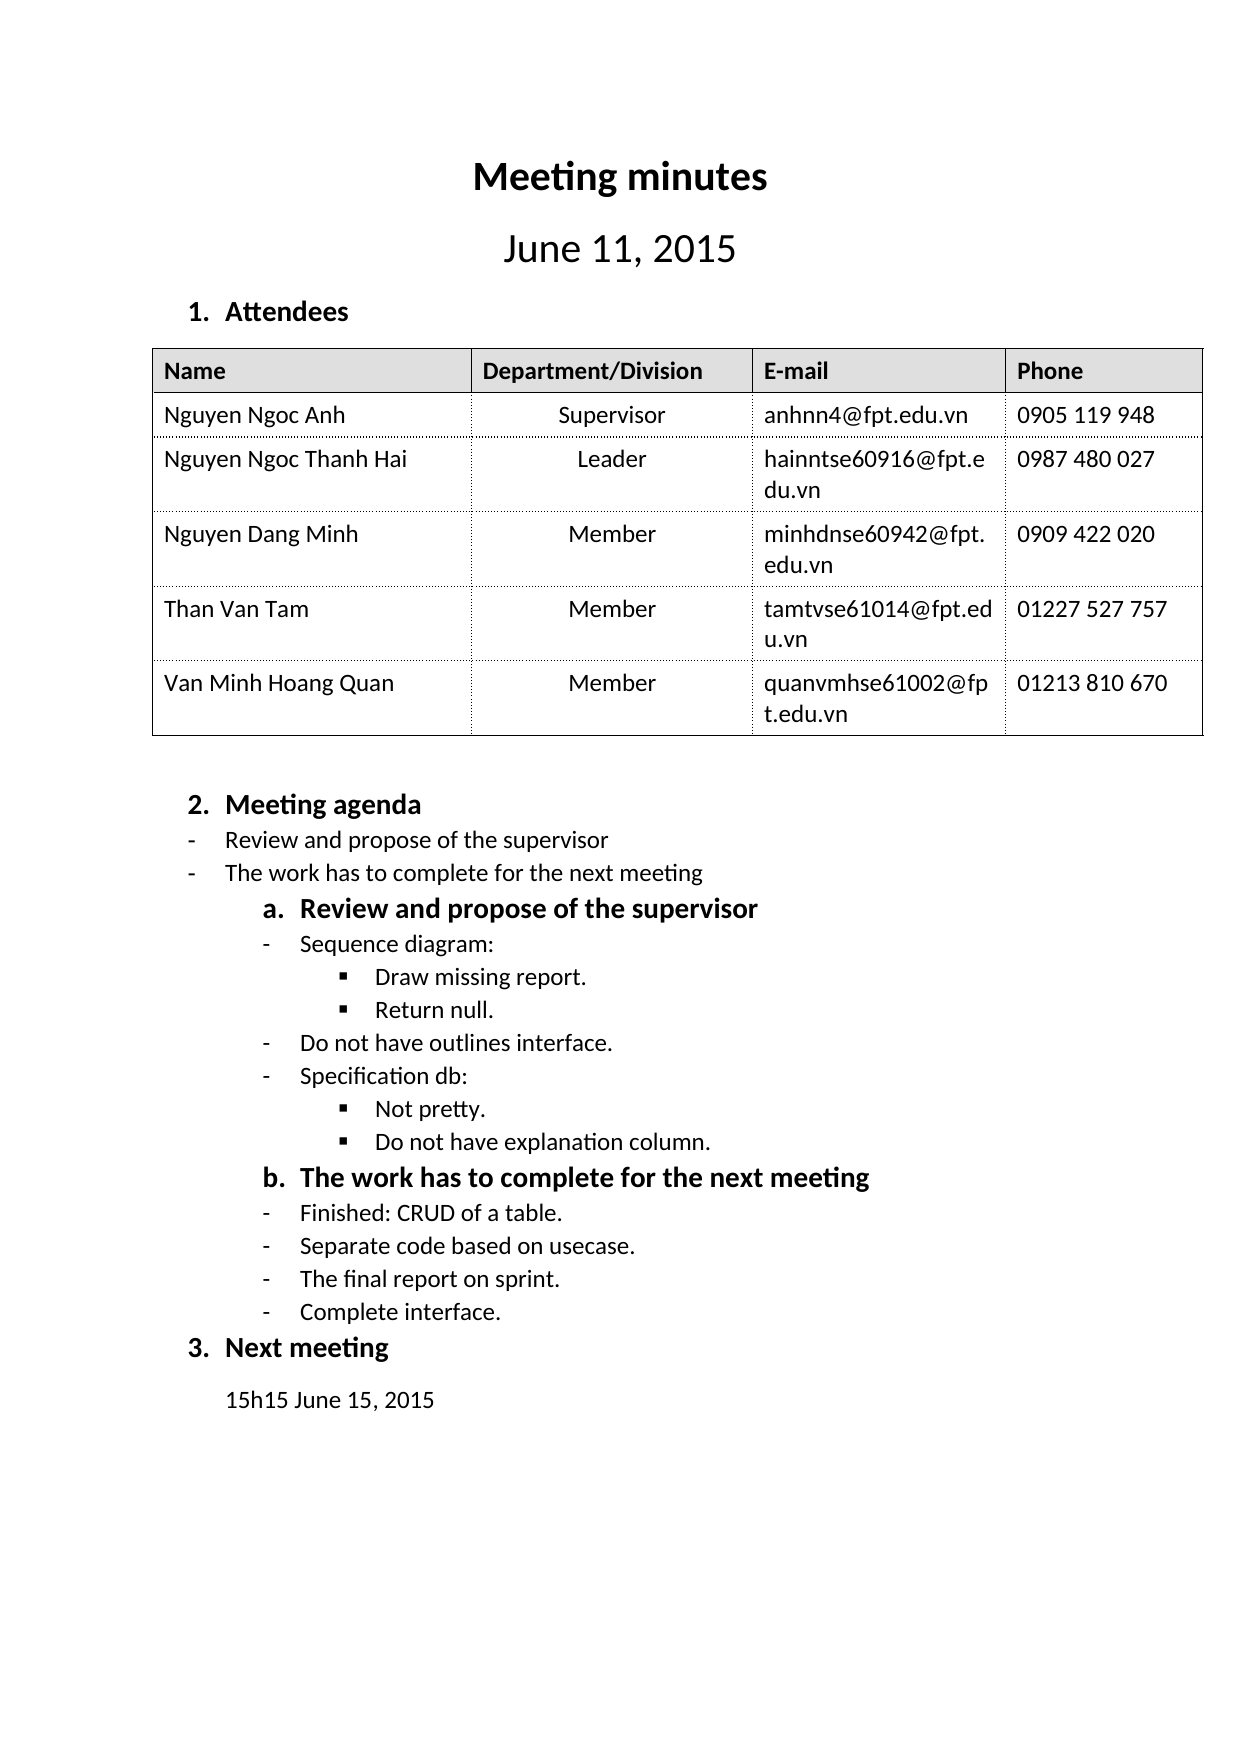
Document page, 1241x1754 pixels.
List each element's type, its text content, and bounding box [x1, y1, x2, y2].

list Review and propose of the supervisor [187, 824, 1090, 855]
text June 11, 2015 [150, 222, 1090, 272]
table_cell 01227 527 757 [1006, 586, 1202, 660]
table_cell Nguyen Ngoc Thanh Hai [153, 436, 471, 511]
table_cell 0909 422 020 [1006, 511, 1202, 586]
list Attendees [187, 293, 1090, 329]
table_cell 0987 480 027 [1006, 436, 1202, 511]
table_cell Member [471, 660, 753, 735]
list Do not have explanation column. [337, 1126, 1090, 1157]
table_cell anhnn4@fpt.edu.vn [753, 393, 1006, 436]
table_cell 01213 810 670 [1006, 660, 1202, 735]
list Separate code based on usecase. [262, 1230, 1090, 1261]
table_cell Member [471, 511, 753, 586]
list Meeting agenda [187, 786, 1090, 821]
list Finished: CRUD of a table. [262, 1197, 1090, 1228]
list Complete interface. [262, 1296, 1090, 1327]
text Meeting minutes [150, 150, 1090, 201]
table_cell tamtvse61014@fpt.edu.vn [753, 586, 1006, 660]
table_header E-mail [753, 349, 1005, 392]
list Return null. [337, 994, 1090, 1025]
table_cell minhdnse60942@fpt.edu.vn [753, 511, 1006, 586]
table_cell Member [471, 586, 753, 660]
table_cell quanvmhse61002@fpt.edu.vn [753, 660, 1006, 735]
table_cell Supervisor [471, 393, 753, 436]
text 15h15 June 15, 2015 [150, 1384, 1090, 1415]
list Do not have outlines interface. [262, 1027, 1090, 1058]
list The final report on sprint. [262, 1263, 1090, 1294]
table_cell hainntse60916@fpt.edu.vn [753, 436, 1006, 511]
list The work has to complete for the next meeting [187, 857, 1090, 888]
table_header Name [153, 349, 471, 392]
list Draw missing report. [337, 961, 1090, 992]
list Review and propose of the supervisor [262, 890, 1090, 926]
table_cell Nguyen Dang Minh [153, 511, 471, 586]
list The work has to complete for the next meeting [262, 1159, 1090, 1194]
table_cell Than Van Tam [153, 586, 471, 660]
list Next meeting [187, 1329, 1090, 1365]
list Not pretty. [337, 1093, 1090, 1124]
list Sequence diagram: [262, 928, 1090, 959]
table_cell Nguyen Ngoc Anh [153, 393, 471, 436]
table_header Department/Division [472, 349, 752, 392]
table_cell Van Minh Hoang Quan [153, 660, 471, 735]
list Specification db: [262, 1060, 1090, 1091]
table_cell Leader [471, 436, 753, 511]
table_cell 0905 119 948 [1006, 393, 1202, 436]
table_header Phone [1006, 349, 1202, 392]
